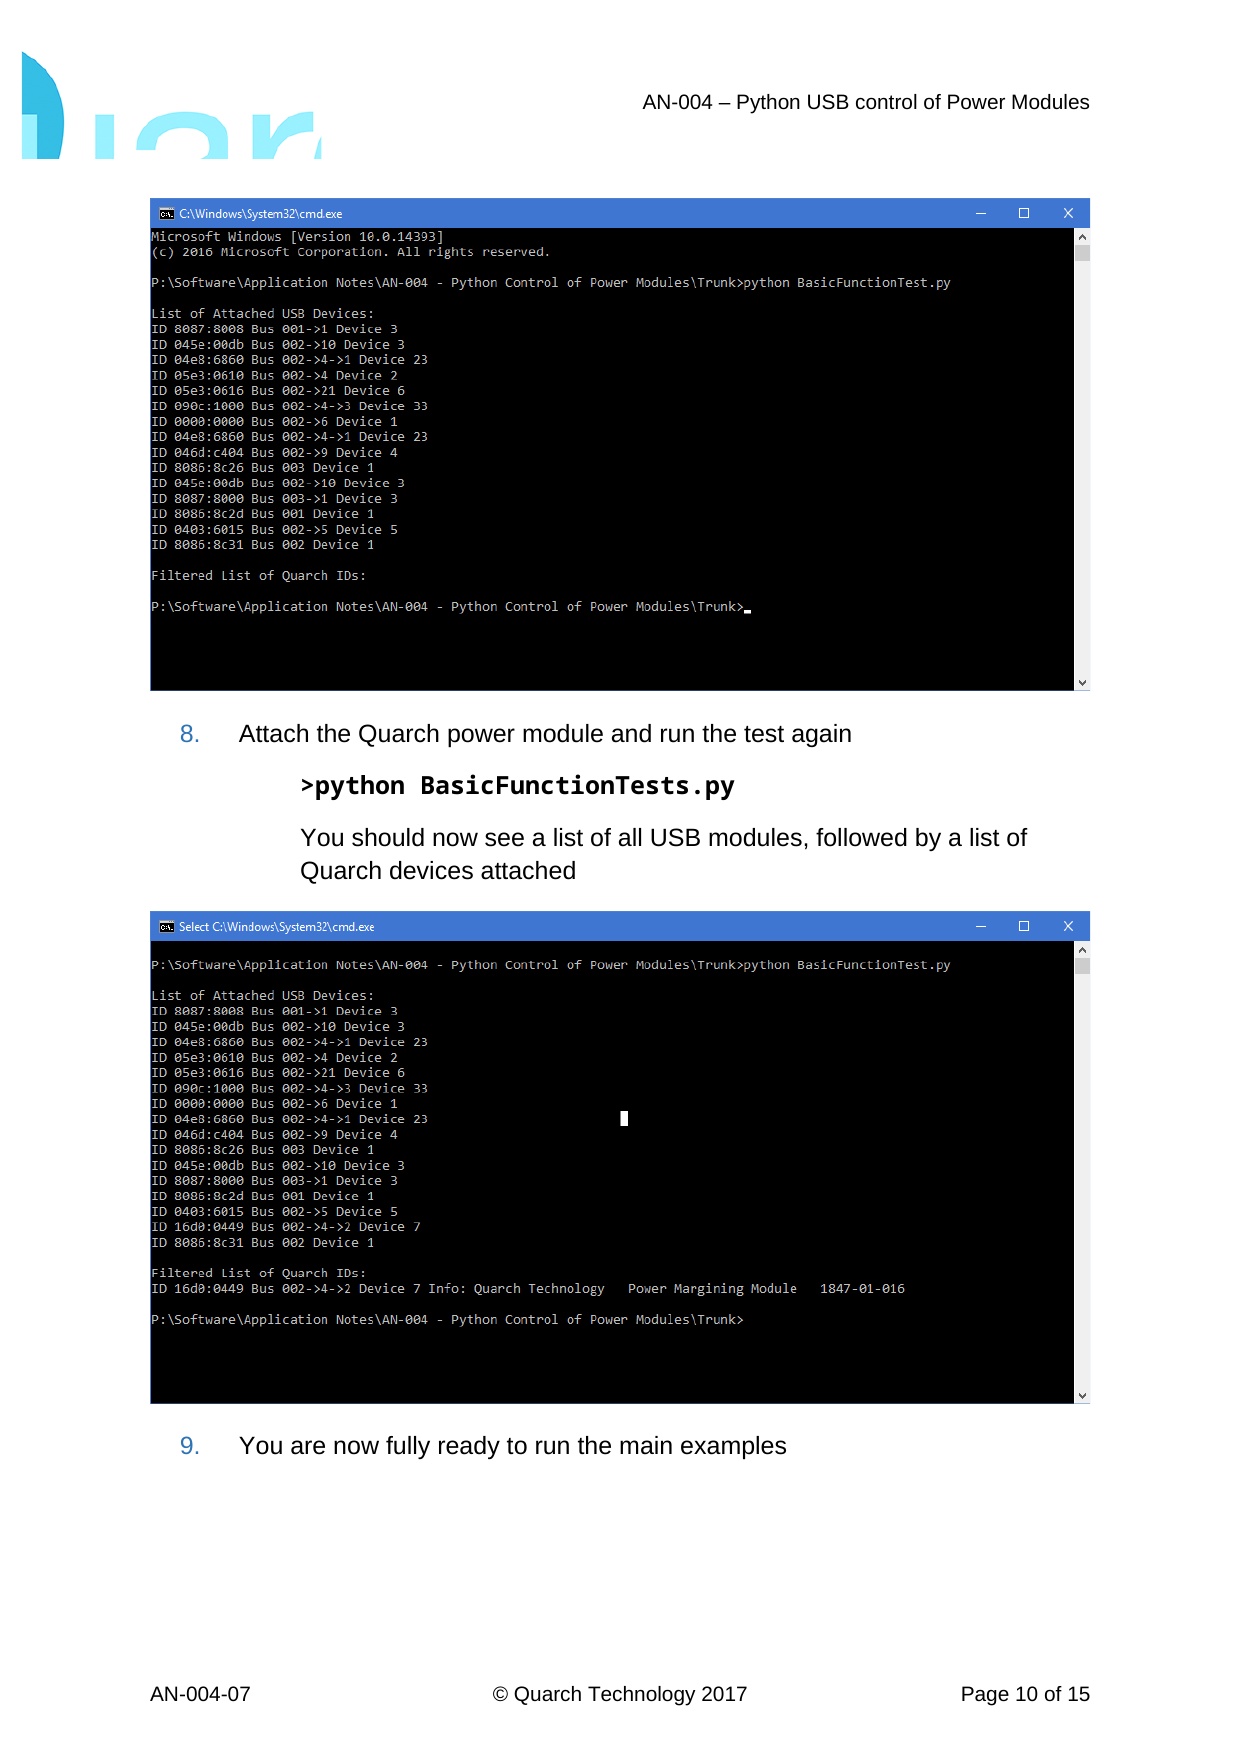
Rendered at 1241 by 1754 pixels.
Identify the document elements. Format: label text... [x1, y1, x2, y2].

picture [21, 22, 322, 159]
text You should now see a list of all USB modules, followed by a list of Quarch devices attached [300, 820, 1090, 886]
text >python BasicFunctionTests.py [225, 768, 1090, 801]
list You are now fully ready to run the main examples [179, 1428, 1090, 1461]
list Attach the Quarch power module and run the test again [179, 716, 1090, 749]
picture [150, 198, 1091, 691]
picture [150, 911, 1091, 1404]
